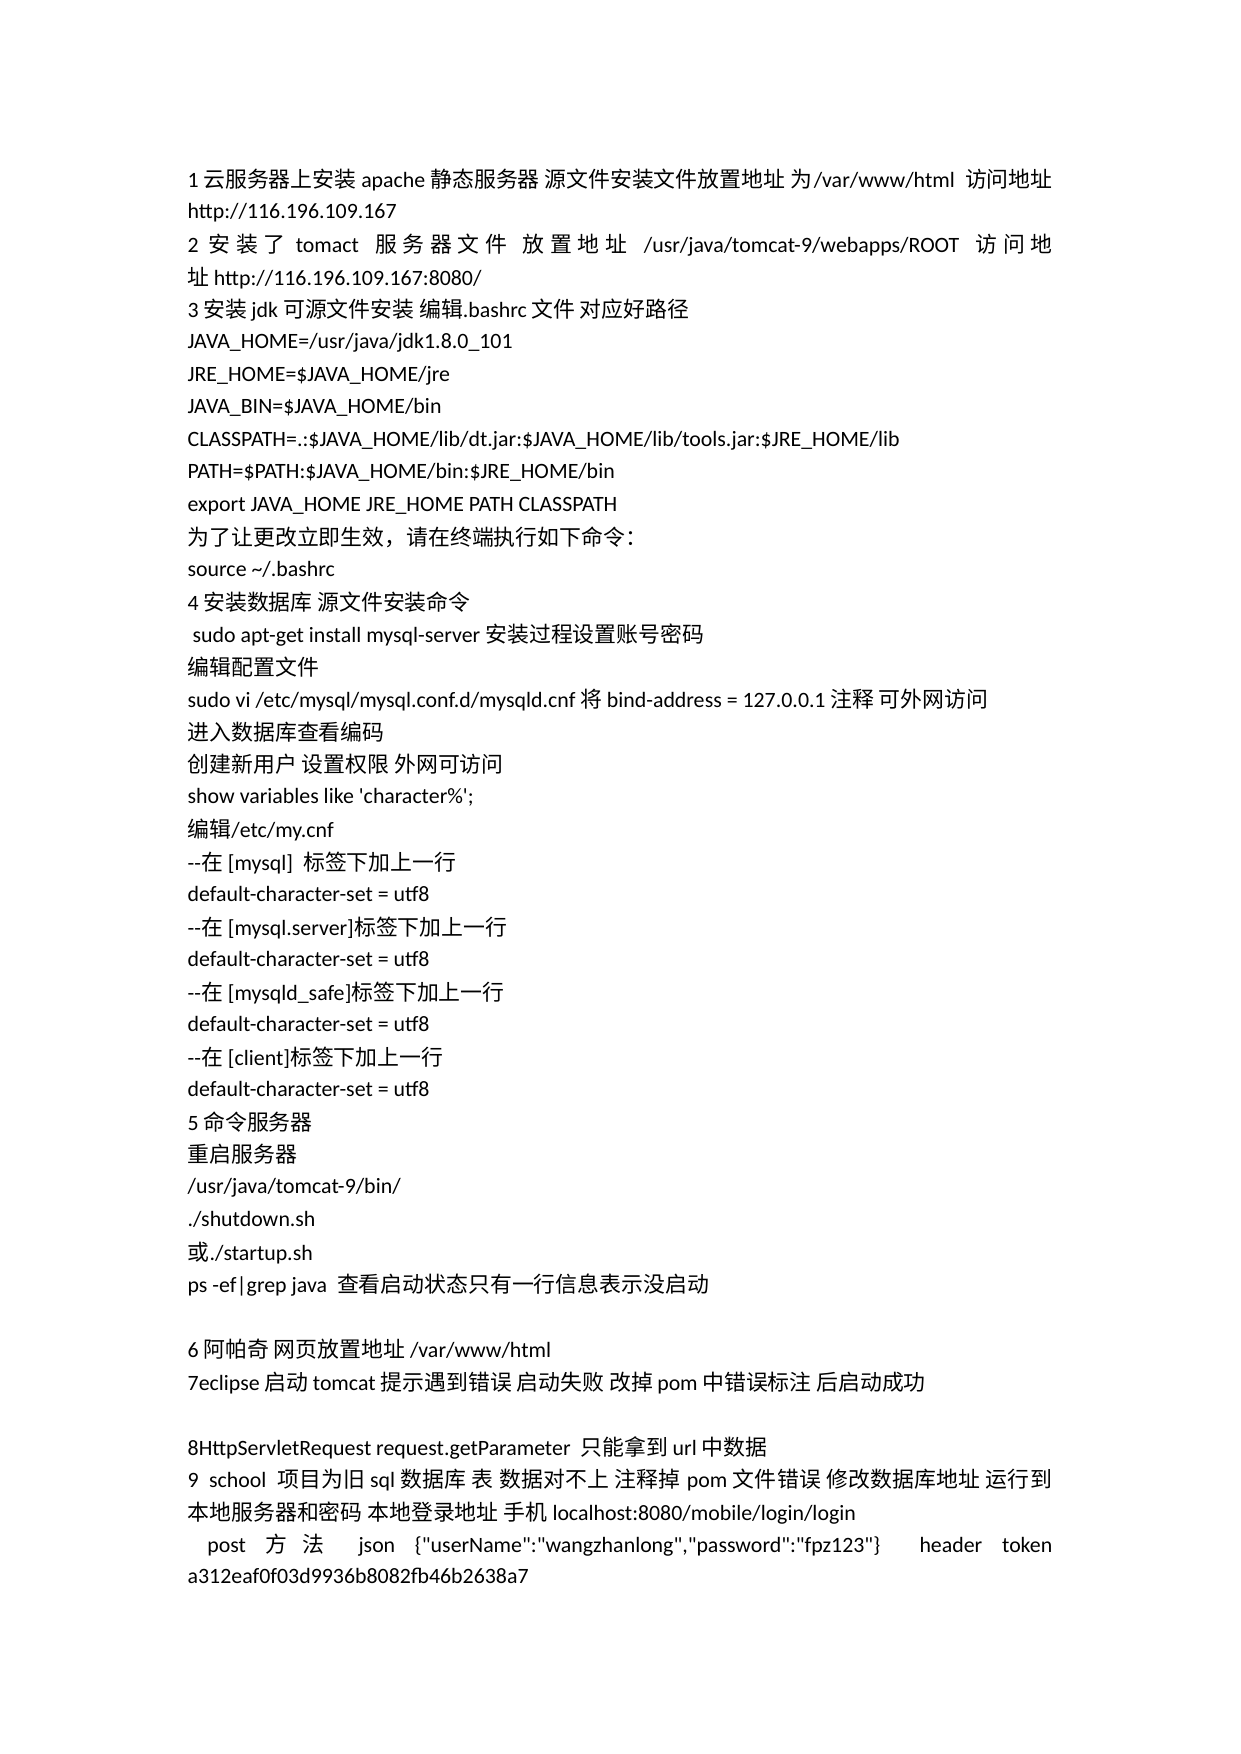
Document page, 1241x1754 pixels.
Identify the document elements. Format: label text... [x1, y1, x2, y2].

text default-character-set = utf8 [187, 877, 1053, 909]
text PATH=$PATH:$JAVA_HOME/bin:$JRE_HOME/bin [187, 454, 1053, 487]
text ./shutdown.sh [187, 1202, 1053, 1234]
text 2安装了tomact 服务器文件 放置地址 /usr/java/tomcat-9/webapps/ROOT 访问地址http://116.196.109.167:8080/ [187, 227, 1053, 292]
text 7eclipse 启动tomcat 提示遇到错误 启动失败 改掉pom中错误标注 后启动成功 [187, 1364, 1053, 1397]
text 1云服务器上安装apache 静态服务器 源文件安装文件放置地址 为/var/www/html 访问地址http://116.196.109.167 [187, 162, 1053, 227]
text 为了让更改立即生效，请在终端执行如下命令： [187, 519, 1053, 552]
text --在 [mysql.server]标签下加上一行 [187, 909, 1053, 942]
text 6阿帕奇 网页放置地址 /var/www/html [187, 1332, 1053, 1364]
text default-character-set = utf8 [187, 1072, 1053, 1104]
text ps -ef|grep java 查看启动状态只有一行信息表示没启动 [187, 1267, 1053, 1299]
text 重启服务器 [187, 1137, 1053, 1169]
text 进入数据库查看编码 [187, 714, 1053, 747]
text 8HttpServletRequest request.getParameter 只能拿到url中数据 [187, 1429, 1053, 1462]
text 5命令服务器 [187, 1104, 1053, 1137]
text export JAVA_HOME JRE_HOME PATH CLASSPATH [187, 487, 1053, 519]
text sudo vi /etc/mysql/mysql.conf.d/mysqld.cnf 将bind-address = 127.0.0.1注释 可外网访问 [187, 682, 1053, 714]
text post方法 json {"userName":"wangzhanlong","password":"fpz123"} header token a312eaf0f03d9936b8082fb46b2638a7 [187, 1527, 1053, 1592]
text 3安装jdk 可源文件安装 编辑.bashrc文件 对应好路径 [187, 292, 1053, 324]
text CLASSPATH=.:$JAVA_HOME/lib/dt.jar:$JAVA_HOME/lib/tools.jar:$JRE_HOME/lib [187, 422, 1053, 454]
text default-character-set = utf8 [187, 1007, 1053, 1039]
text --在 [mysqld_safe]标签下加上一行 [187, 974, 1053, 1007]
text 9 school 项目为旧sql 数据库 表 数据对不上 注释掉 pom 文件错误 修改数据库地址 运行到本地服务器和密码 本地登录地址 手机 localhost:8080/mobile/login/login [187, 1462, 1053, 1527]
text 4安装数据库 源文件安装命令 [187, 584, 1053, 617]
text JAVA_BIN=$JAVA_HOME/bin [187, 389, 1053, 422]
text JRE_HOME=$JAVA_HOME/jre [187, 357, 1053, 389]
text 编辑/etc/my.cnf [187, 812, 1053, 844]
text --在 [client]标签下加上一行 [187, 1039, 1053, 1072]
text 或./startup.sh [187, 1234, 1053, 1267]
text JAVA_HOME=/usr/java/jdk1.8.0_101 [187, 324, 1053, 357]
text source ~/.bashrc [187, 552, 1053, 584]
text default-character-set = utf8 [187, 942, 1053, 974]
text /usr/java/tomcat-9/bin/ [187, 1169, 1053, 1202]
text show variables like 'character%'; [187, 779, 1053, 812]
text sudo apt-get install mysql-server 安装过程设置账号密码 [187, 617, 1053, 649]
text 创建新用户 设置权限 外网可访问 [187, 747, 1053, 779]
text 编辑配置文件 [187, 649, 1053, 682]
text --在 [mysql] 标签下加上一行 [187, 844, 1053, 877]
